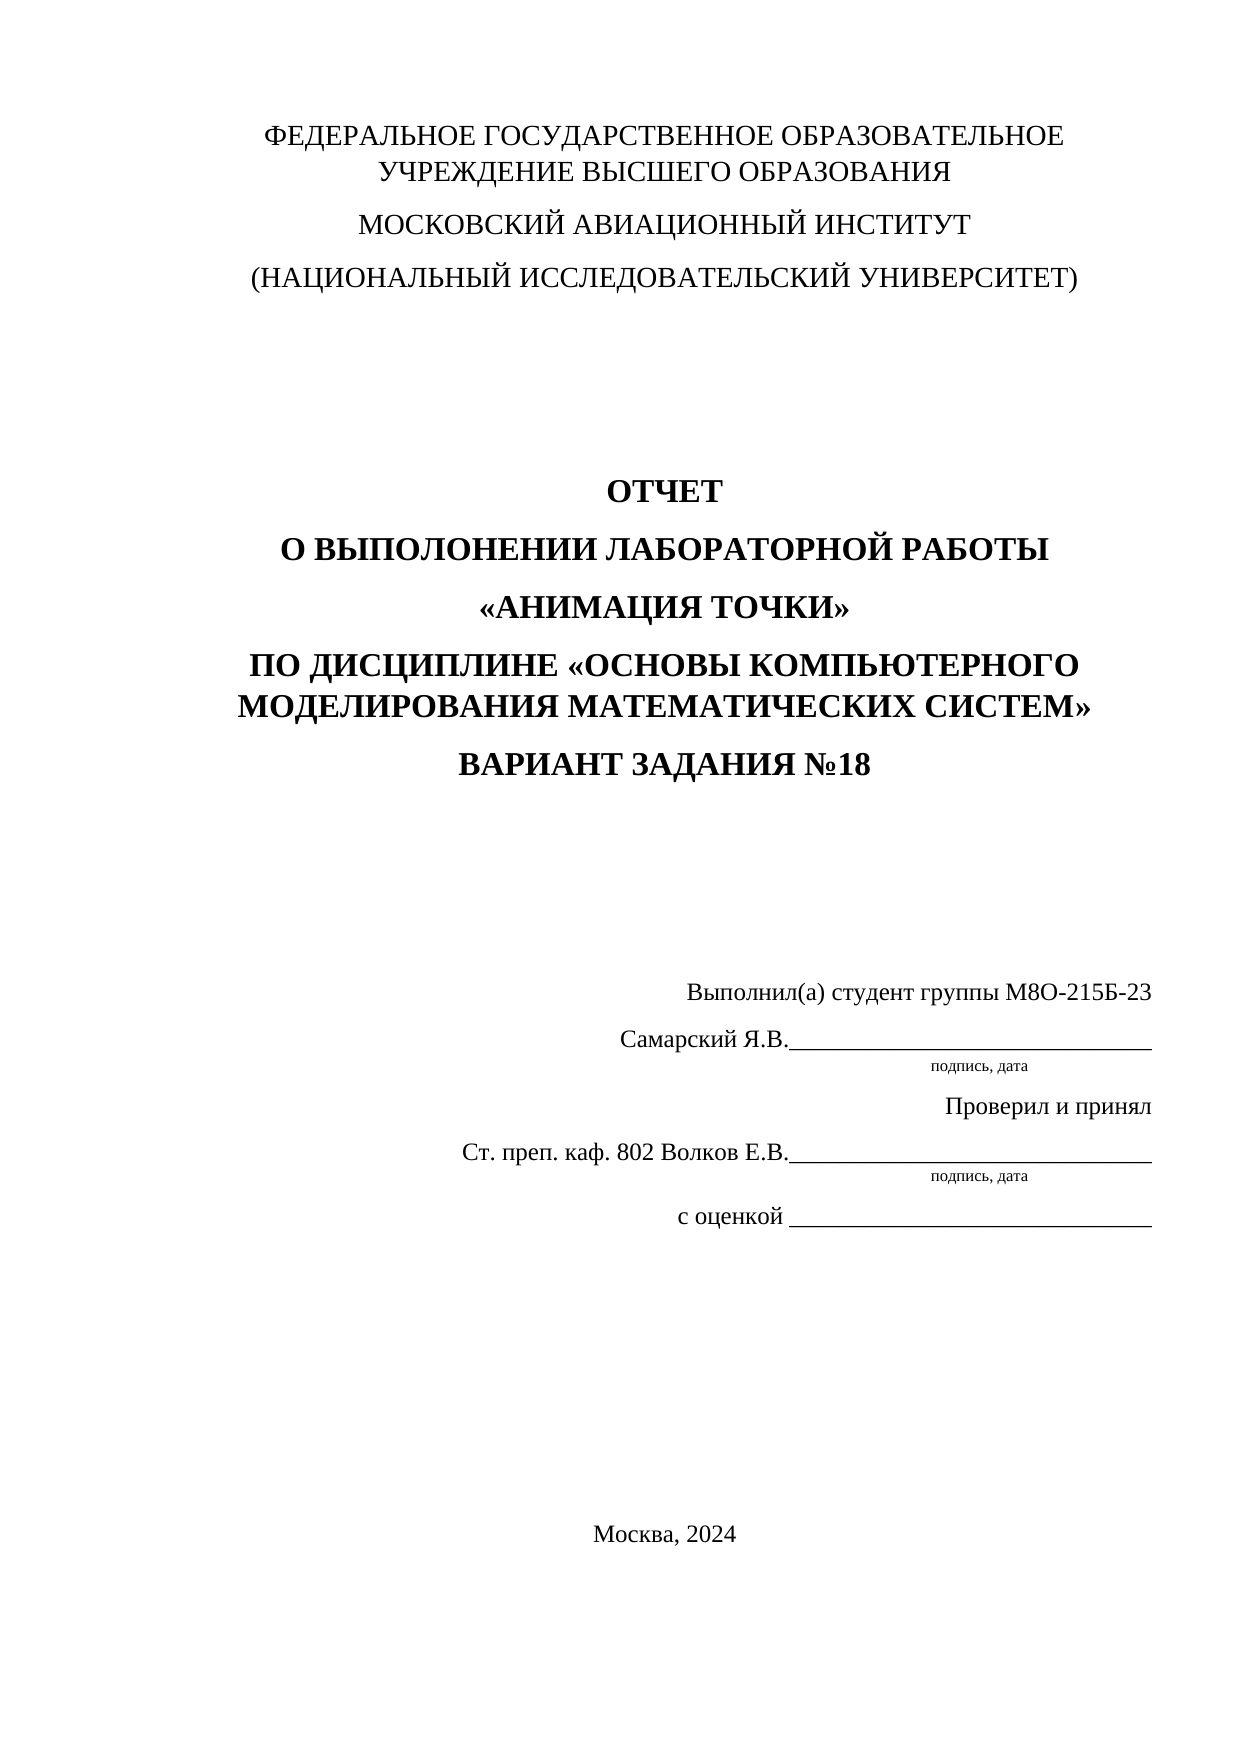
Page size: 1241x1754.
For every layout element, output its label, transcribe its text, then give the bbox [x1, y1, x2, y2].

text «АНИМАЦИЯ ТОЧКИ» [177, 587, 1152, 626]
text с оценкой _____________________________ [177, 1201, 1152, 1230]
text ОТЧЕТ [177, 471, 1152, 509]
text Проверил и принял [177, 1091, 1152, 1120]
text ВАРИАНТ ЗАДАНИЯ №18 [177, 744, 1152, 783]
text Выполнил(а) студент группы М8О-215Б-23 [177, 977, 1152, 1005]
text О ВЫПОЛОНЕНИИ ЛАБОРАТОРНОЙ РАБОТЫ [177, 529, 1152, 567]
text МОСКОВСКИЙ АВИАЦИОННЫЙ ИНСТИТУТ [177, 207, 1152, 241]
text (НАЦИОНАЛЬНЫЙ ИССЛЕДОВАТЕЛЬСКИЙ УНИВЕРСИТЕТ) [177, 260, 1152, 293]
text ПО ДИСЦИПЛИНЕ «Основы Компьютерного Моделирования Математических Систем» [177, 645, 1152, 725]
text подпись, дата [177, 1055, 1152, 1074]
text Ст. преп. каф. 802 Волков Е.В._____________________________ [177, 1137, 1152, 1165]
text Самарский Я.В._____________________________ [177, 1024, 1152, 1053]
text Москва, 2024 [177, 1519, 1152, 1548]
text подпись, дата [177, 1165, 1152, 1184]
text ФЕДЕРАЛЬНОЕ ГОСУДАРСТВЕННОЕ ОБРАЗОВАТЕЛЬНОЕ УЧРЕЖДЕНИЕ ВЫСШЕГО ОБРАЗОВАНИЯ [177, 118, 1152, 188]
